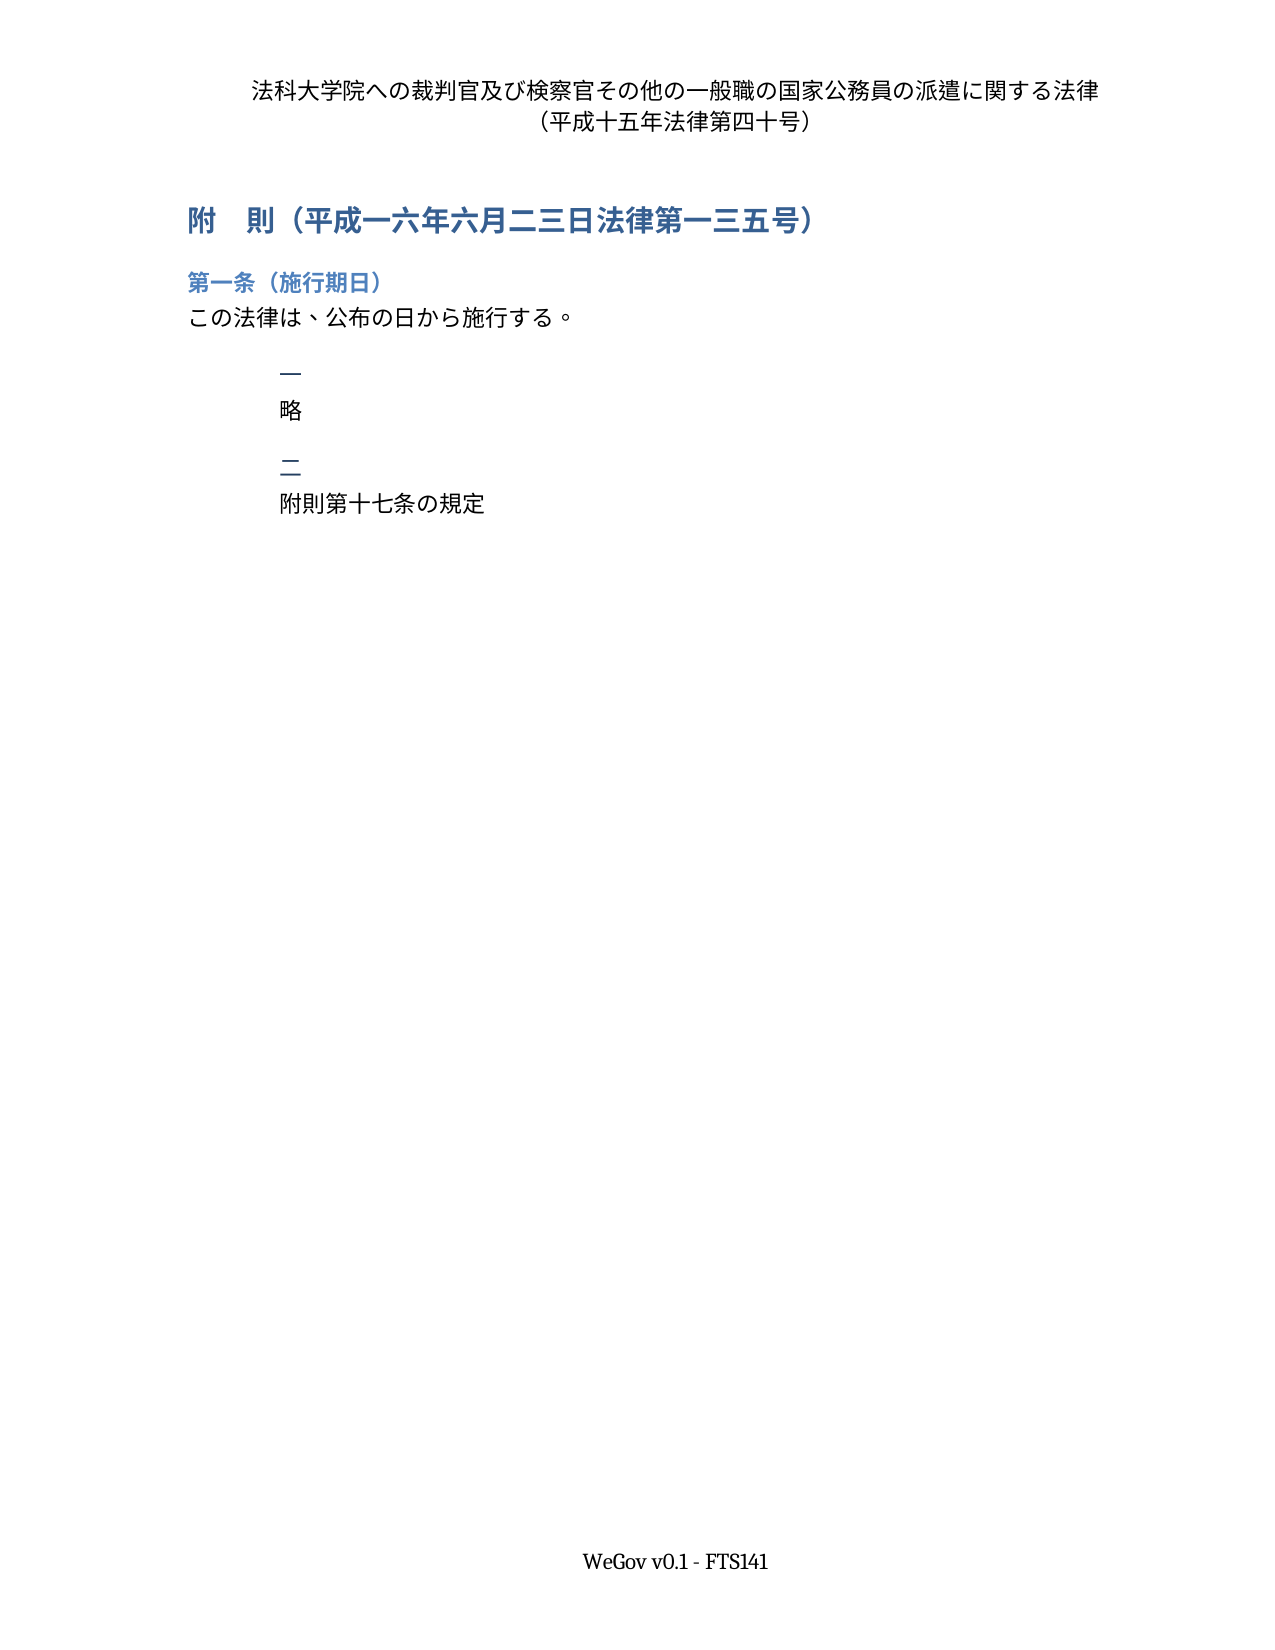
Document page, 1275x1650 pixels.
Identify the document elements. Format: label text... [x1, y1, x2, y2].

text 略 [279, 395, 1087, 426]
subtitle 二 [279, 452, 1087, 483]
subtitle 一 [279, 359, 1087, 390]
subtitle 第一条（施行期日） [187, 266, 1087, 298]
subtitle 附 則（平成一六年六月二三日法律第一三五号） [187, 200, 1087, 240]
text この法律は、公布の日から施行する。 [187, 302, 1087, 334]
text 附則第十七条の規定 [279, 488, 1087, 519]
